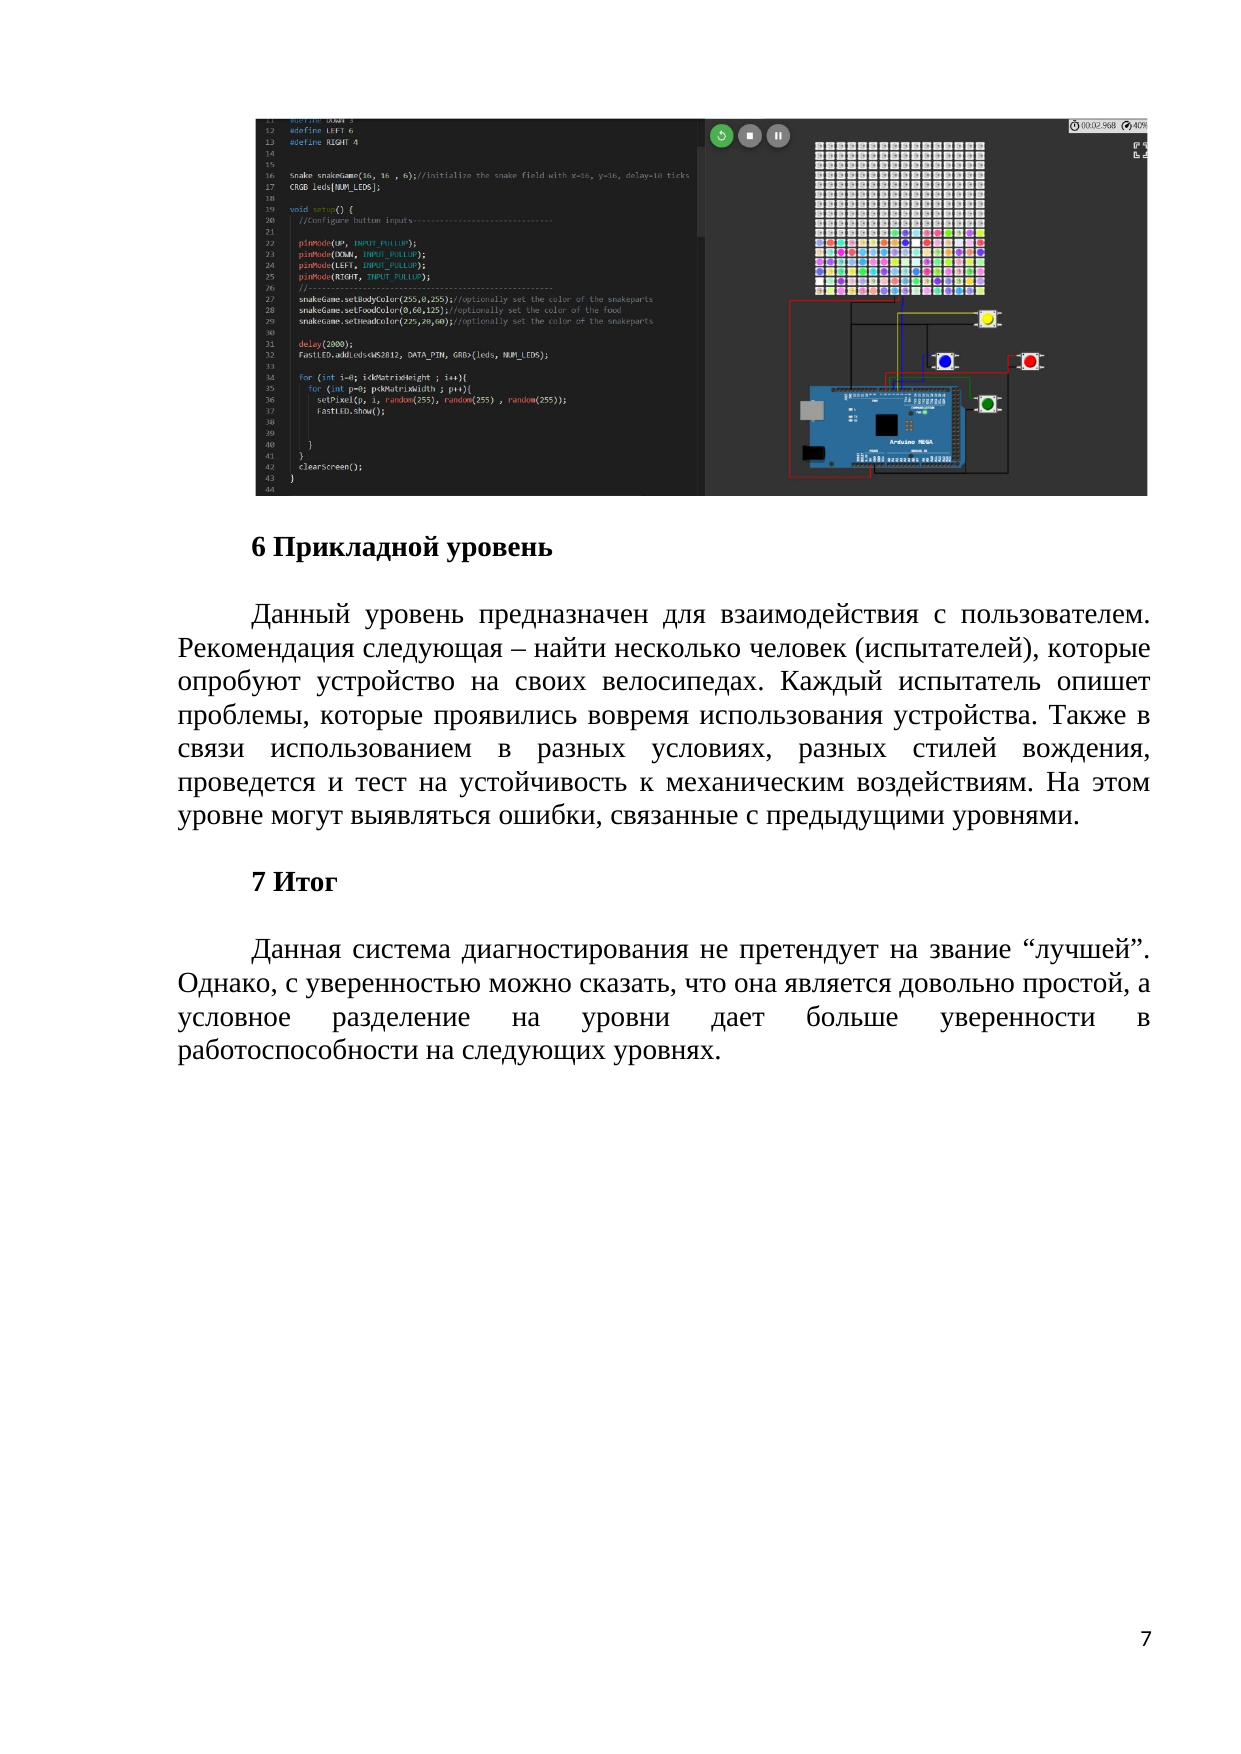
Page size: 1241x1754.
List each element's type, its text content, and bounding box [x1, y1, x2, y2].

text 6 Прикладной уровень [177, 529, 1152, 563]
text Данная система диагностирования не претендует на звание “лучшей”. Однако, с уверенностью можно сказать, что она является довольно простой, а условное разделение на уровни дает больше уверенности в работоспособности на следующих уровнях. [177, 932, 1152, 1066]
text Данный уровень предназначен для взаимодействия с пользователем. Рекомендация следующая – найти несколько человек (испытателей), которые опробуют устройство на своих велосипедах. Каждый испытатель опишет проблемы, которые проявились вовремя использования устройства. Также в связи использованием в разных условиях, разных стилей вождения, проведется и тест на устойчивость к механическим воздействиям. На этом уровне могут выявляться ошибки, связанные с предыдущими уровнями. [177, 596, 1152, 831]
text 7 Итог [177, 864, 1152, 898]
picture [255, 118, 1148, 496]
